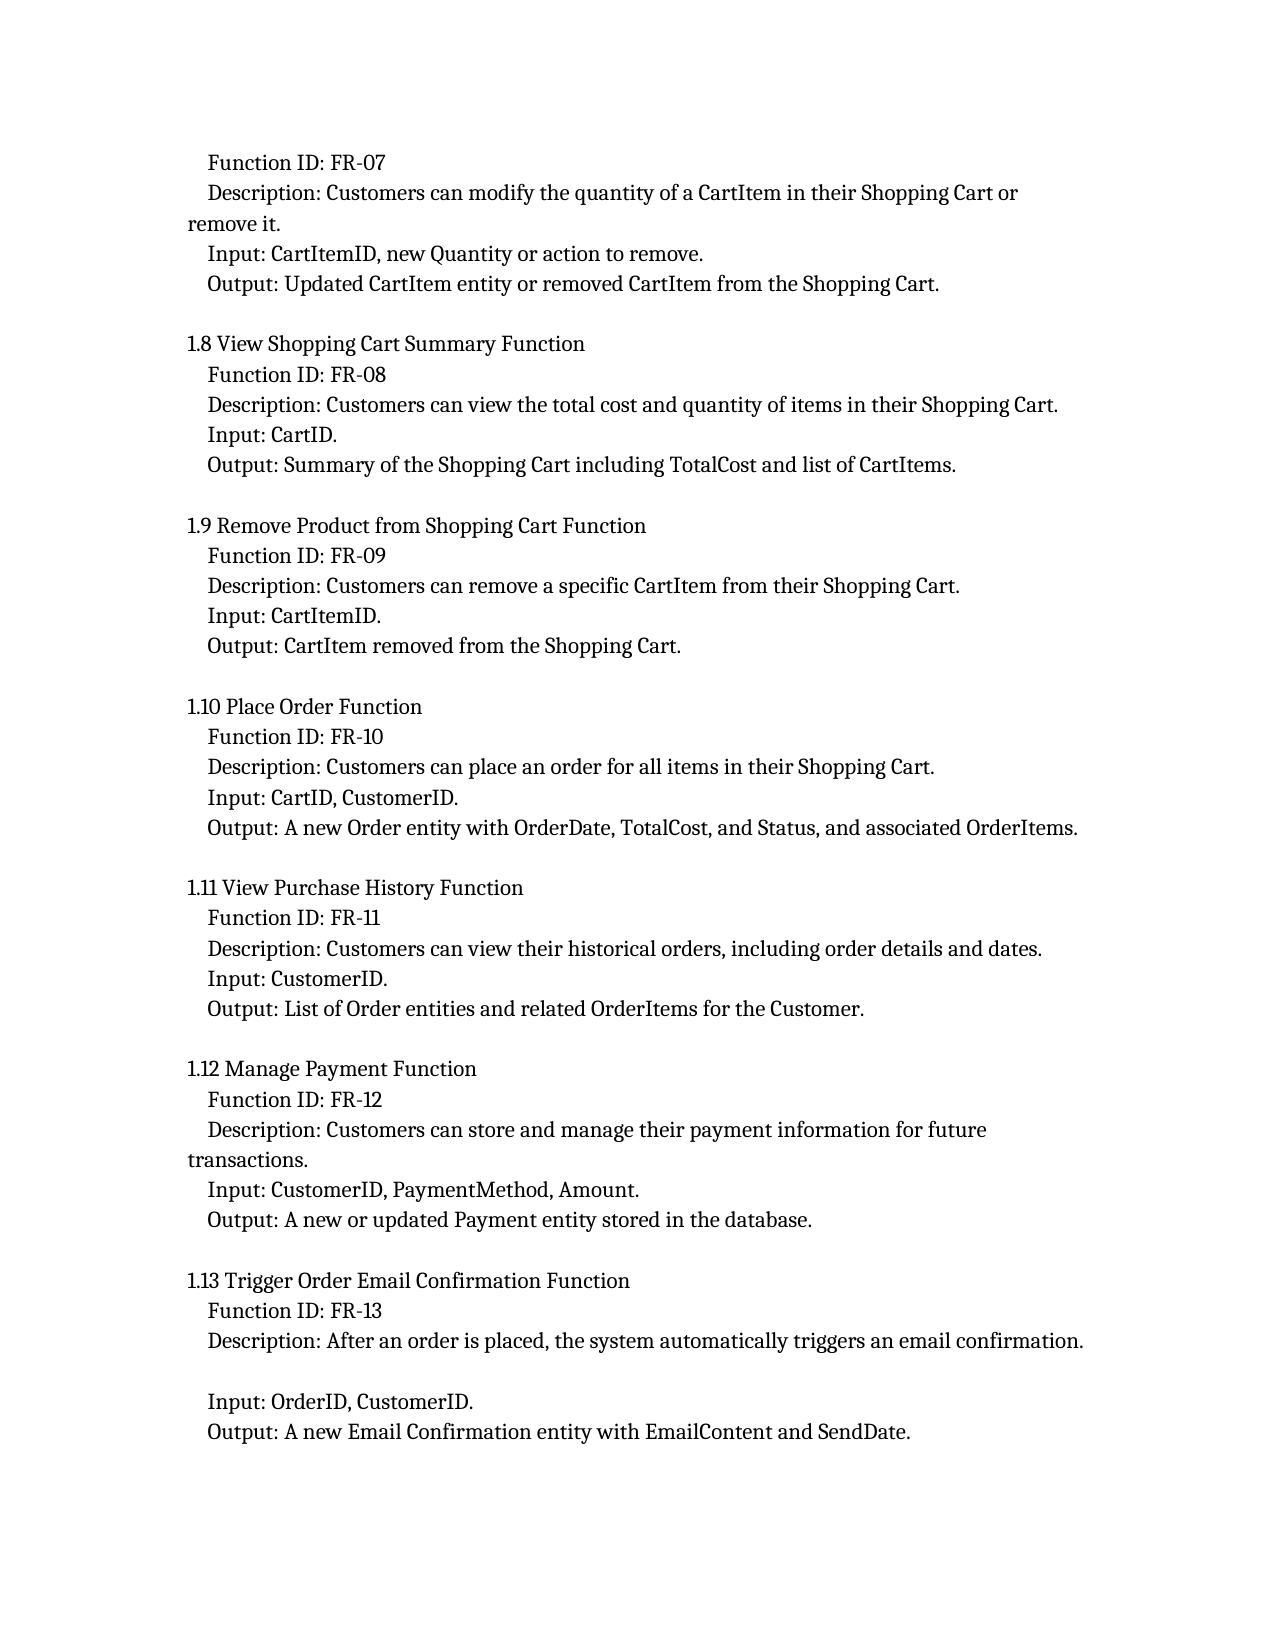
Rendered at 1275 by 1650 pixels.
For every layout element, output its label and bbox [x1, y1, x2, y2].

text [187, 150, 1087, 1475]
